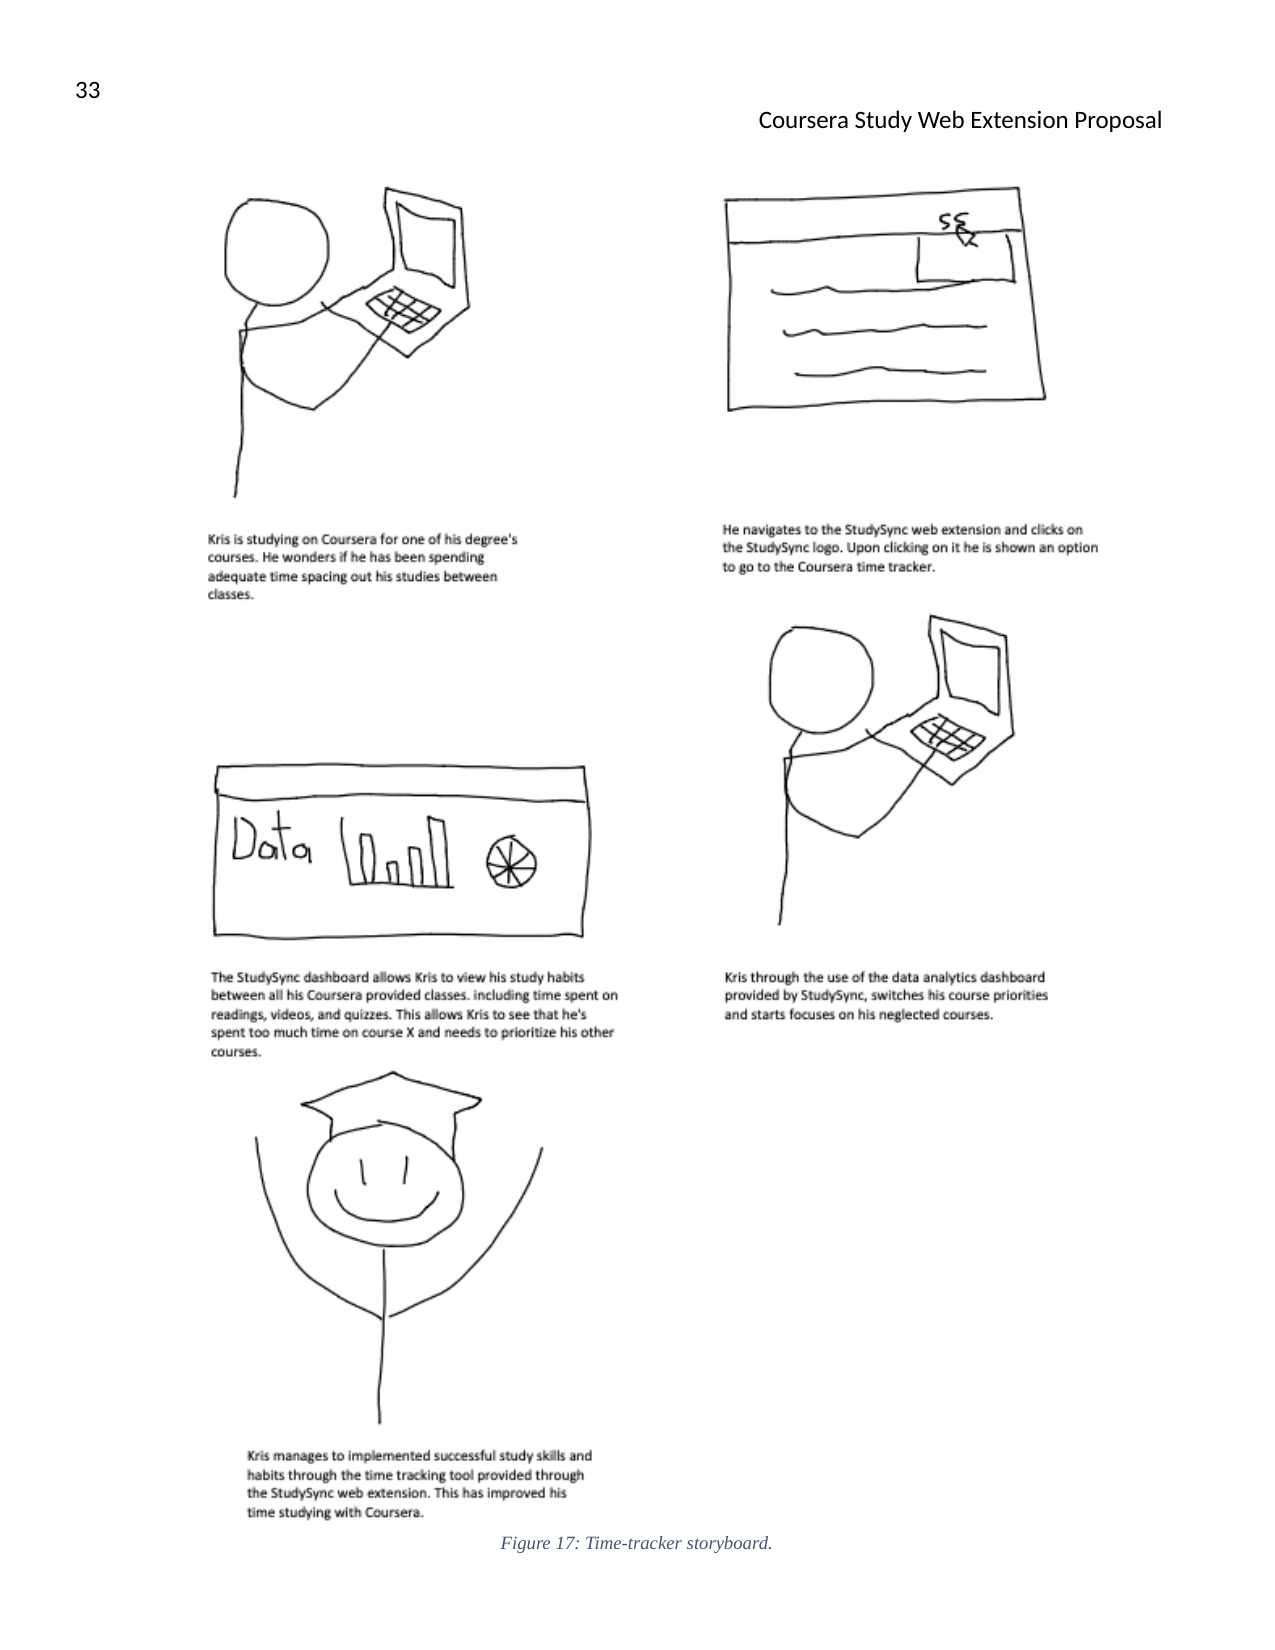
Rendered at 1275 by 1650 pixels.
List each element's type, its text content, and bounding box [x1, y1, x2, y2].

text Figure 17: Time-tracker storyboard. [75, 1532, 1200, 1553]
picture [165, 163, 1110, 1532]
